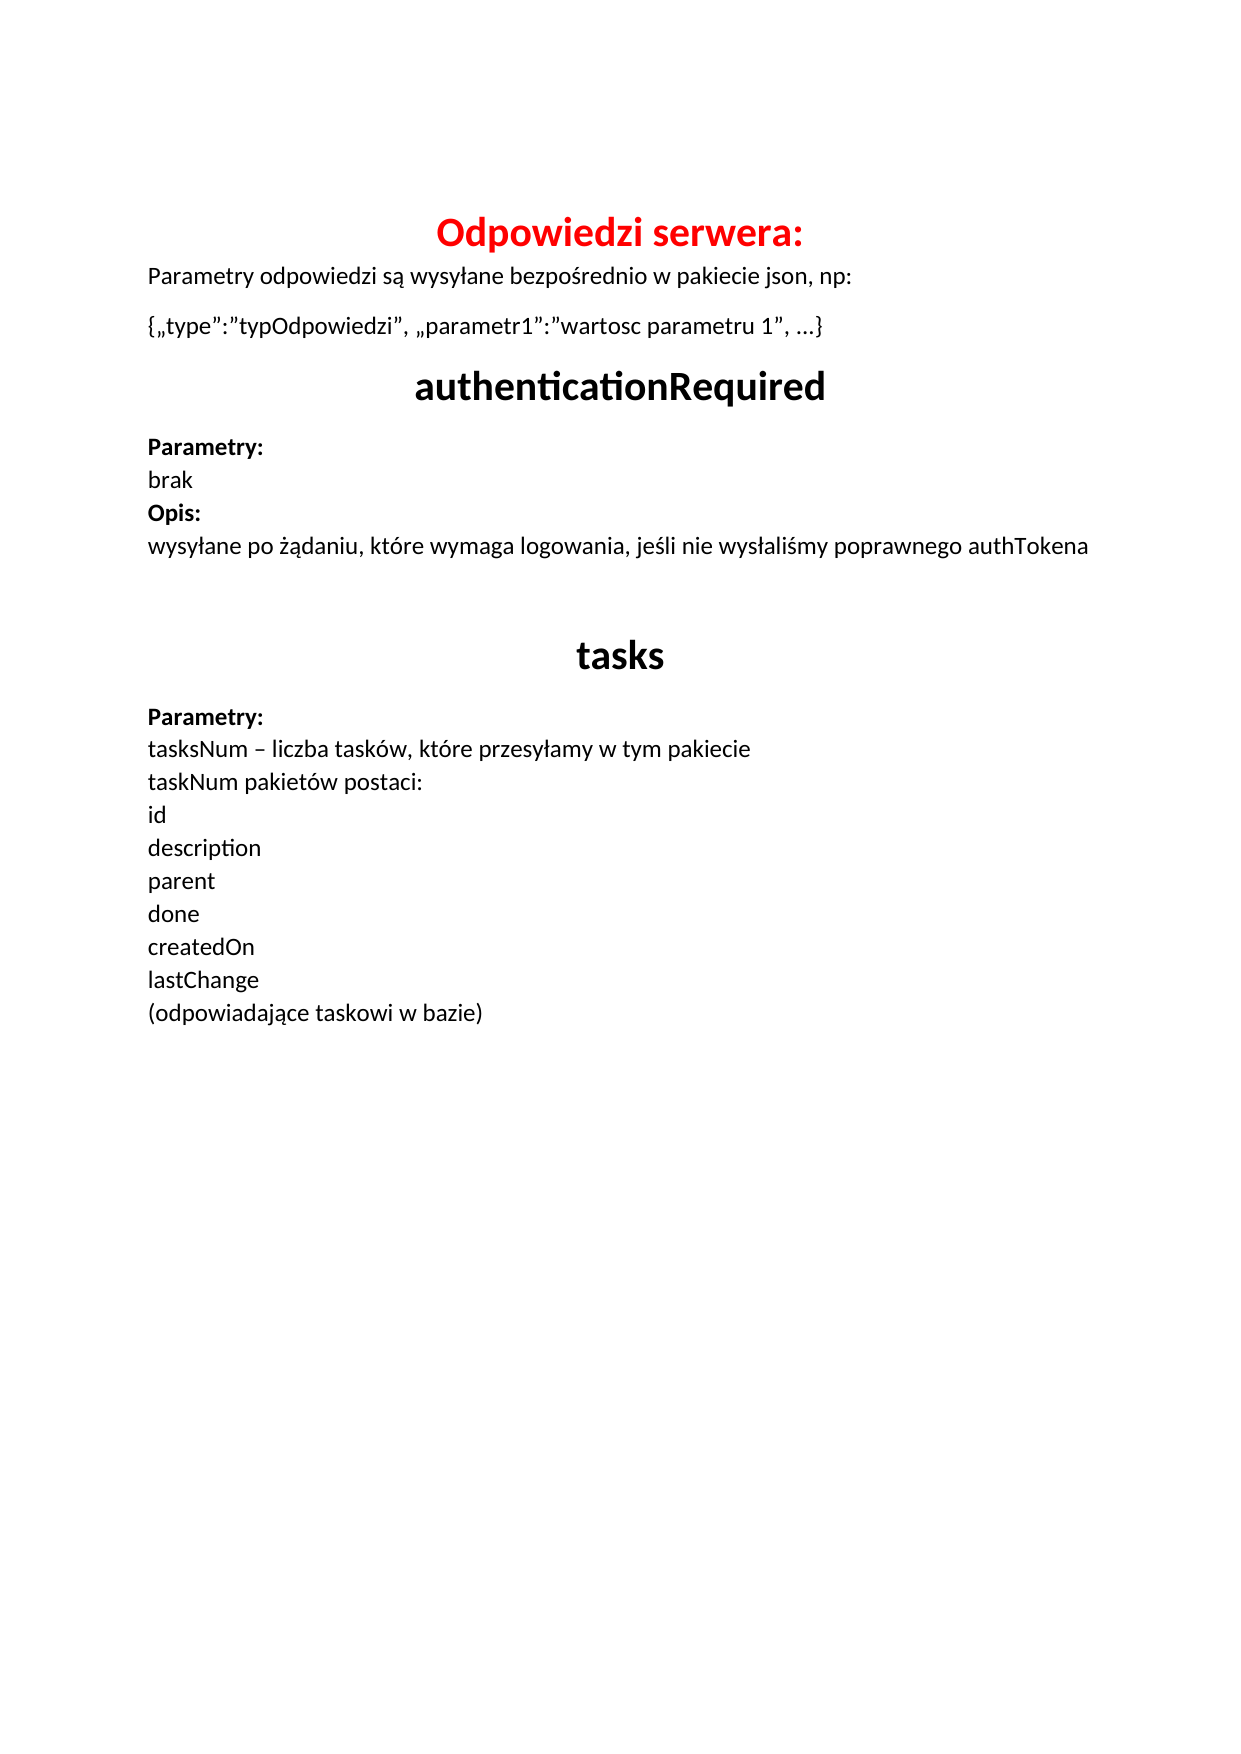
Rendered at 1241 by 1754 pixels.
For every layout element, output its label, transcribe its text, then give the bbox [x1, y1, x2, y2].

text {„type”:”typOdpowiedzi”, „parametr1”:”wartosc parametru 1”, ...} [148, 310, 1093, 341]
text tasks [148, 629, 1093, 680]
text Parametry: tasksNum – liczba tasków, które przesyłamy w tym pakiecie taskNum pakietów postaci: id description parent done createdOn lastChange (odpowiadające taskowi w bazie) [148, 701, 1093, 1027]
text Parametry odpowiedzi są wysyłane bezpośrednio w pakiecie json, np: [148, 260, 1093, 291]
text authenticationRequired [148, 359, 1093, 410]
text Parametry: brak Opis: wysyłane po żądaniu, które wymaga logowania, jeśli nie wysłaliśmy poprawnego authTokena [148, 431, 1093, 560]
subtitle Odpowiedzi serwera: [148, 206, 1093, 256]
